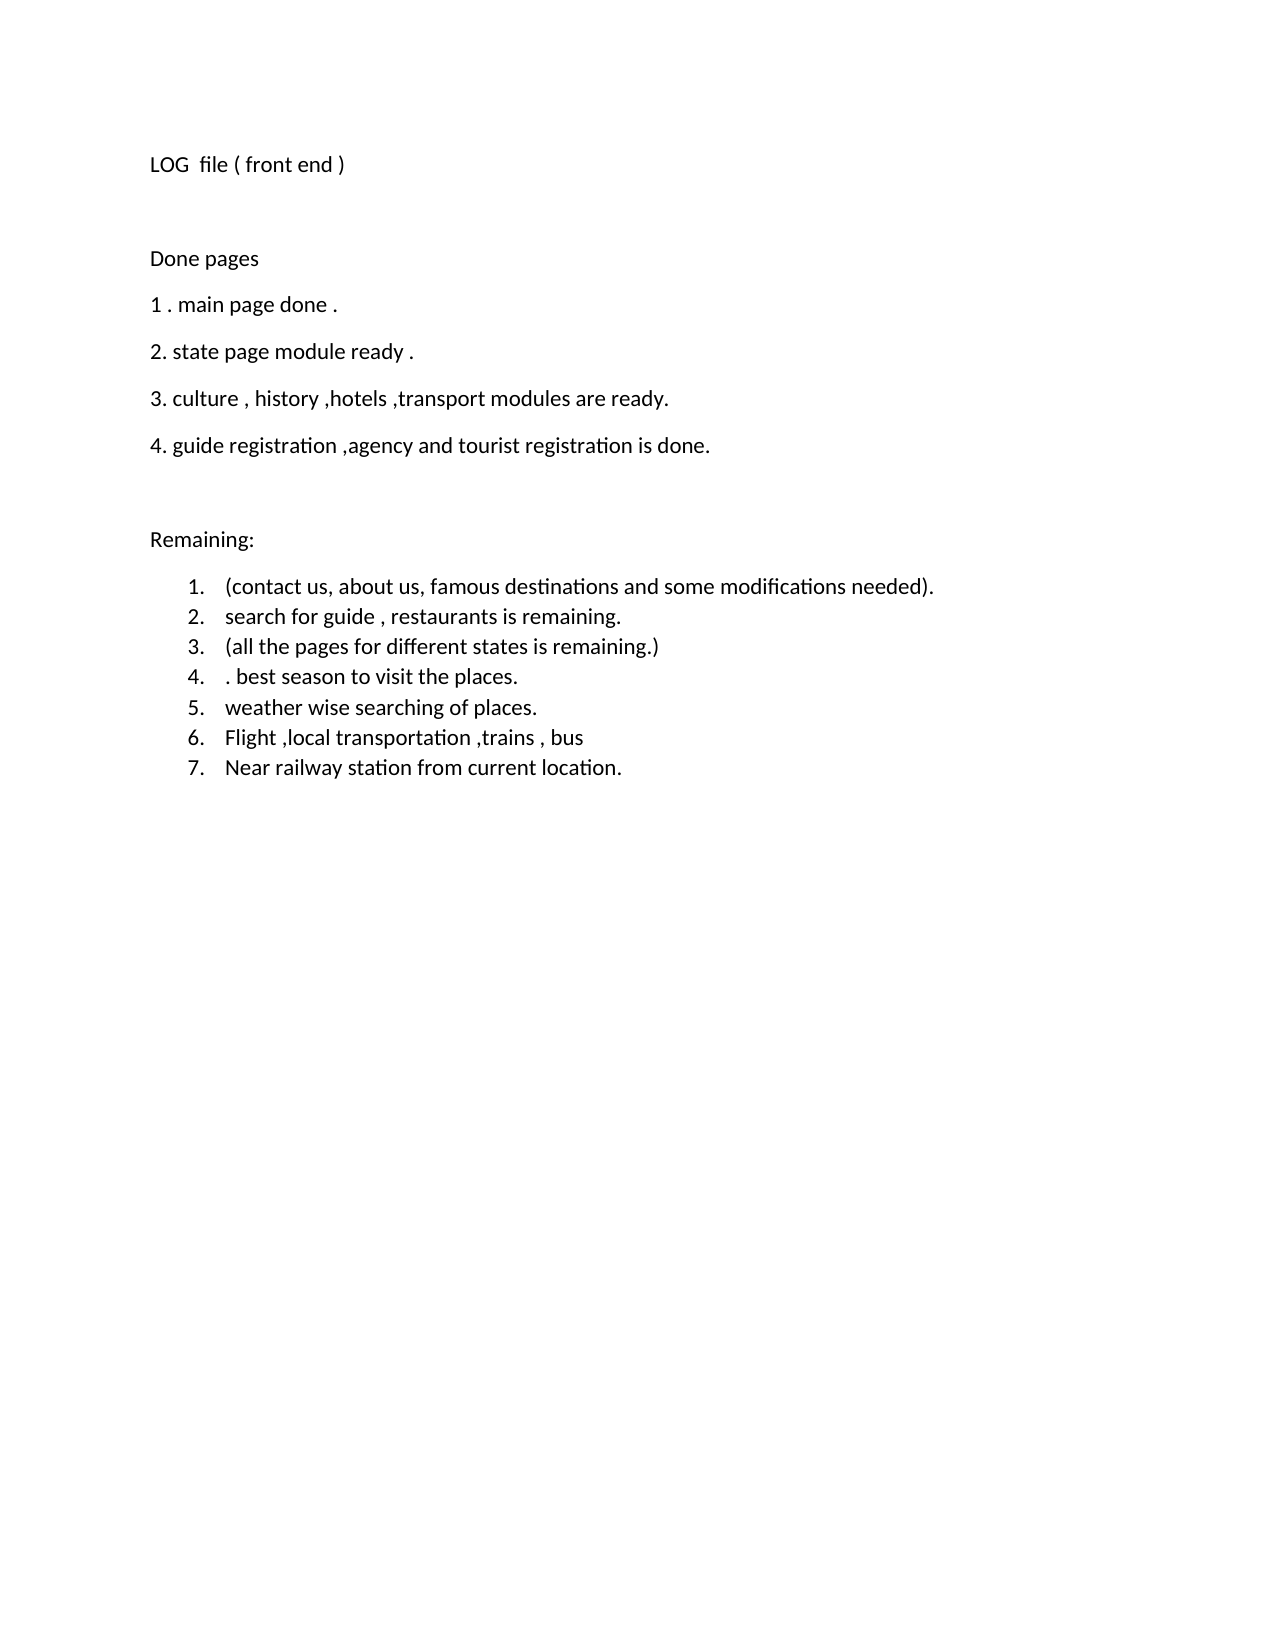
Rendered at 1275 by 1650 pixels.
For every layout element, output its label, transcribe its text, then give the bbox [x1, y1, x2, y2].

text Remaining: [150, 525, 1125, 553]
text 3. culture , history ,hotels ,transport modules are ready. [150, 384, 1125, 412]
text Done pages [150, 244, 1125, 272]
list . best season to visit the places. [187, 662, 1125, 691]
text 1 . main page done . [150, 291, 1125, 319]
text 4. guide registration ,agency and tourist registration is done. [150, 431, 1125, 459]
text LOG file ( front end ) [150, 150, 1125, 178]
list (all the pages for different states is remaining.) [187, 632, 1125, 660]
list Near railway station from current location. [187, 753, 1125, 781]
list Flight ,local transportation ,trains , bus [187, 723, 1125, 751]
list weather wise searching of places. [187, 693, 1125, 721]
list (contact us, about us, famous destinations and some modifications needed). [187, 572, 1125, 600]
text 2. state page module ready . [150, 337, 1125, 366]
list search for guide , restaurants is remaining. [187, 602, 1125, 630]
